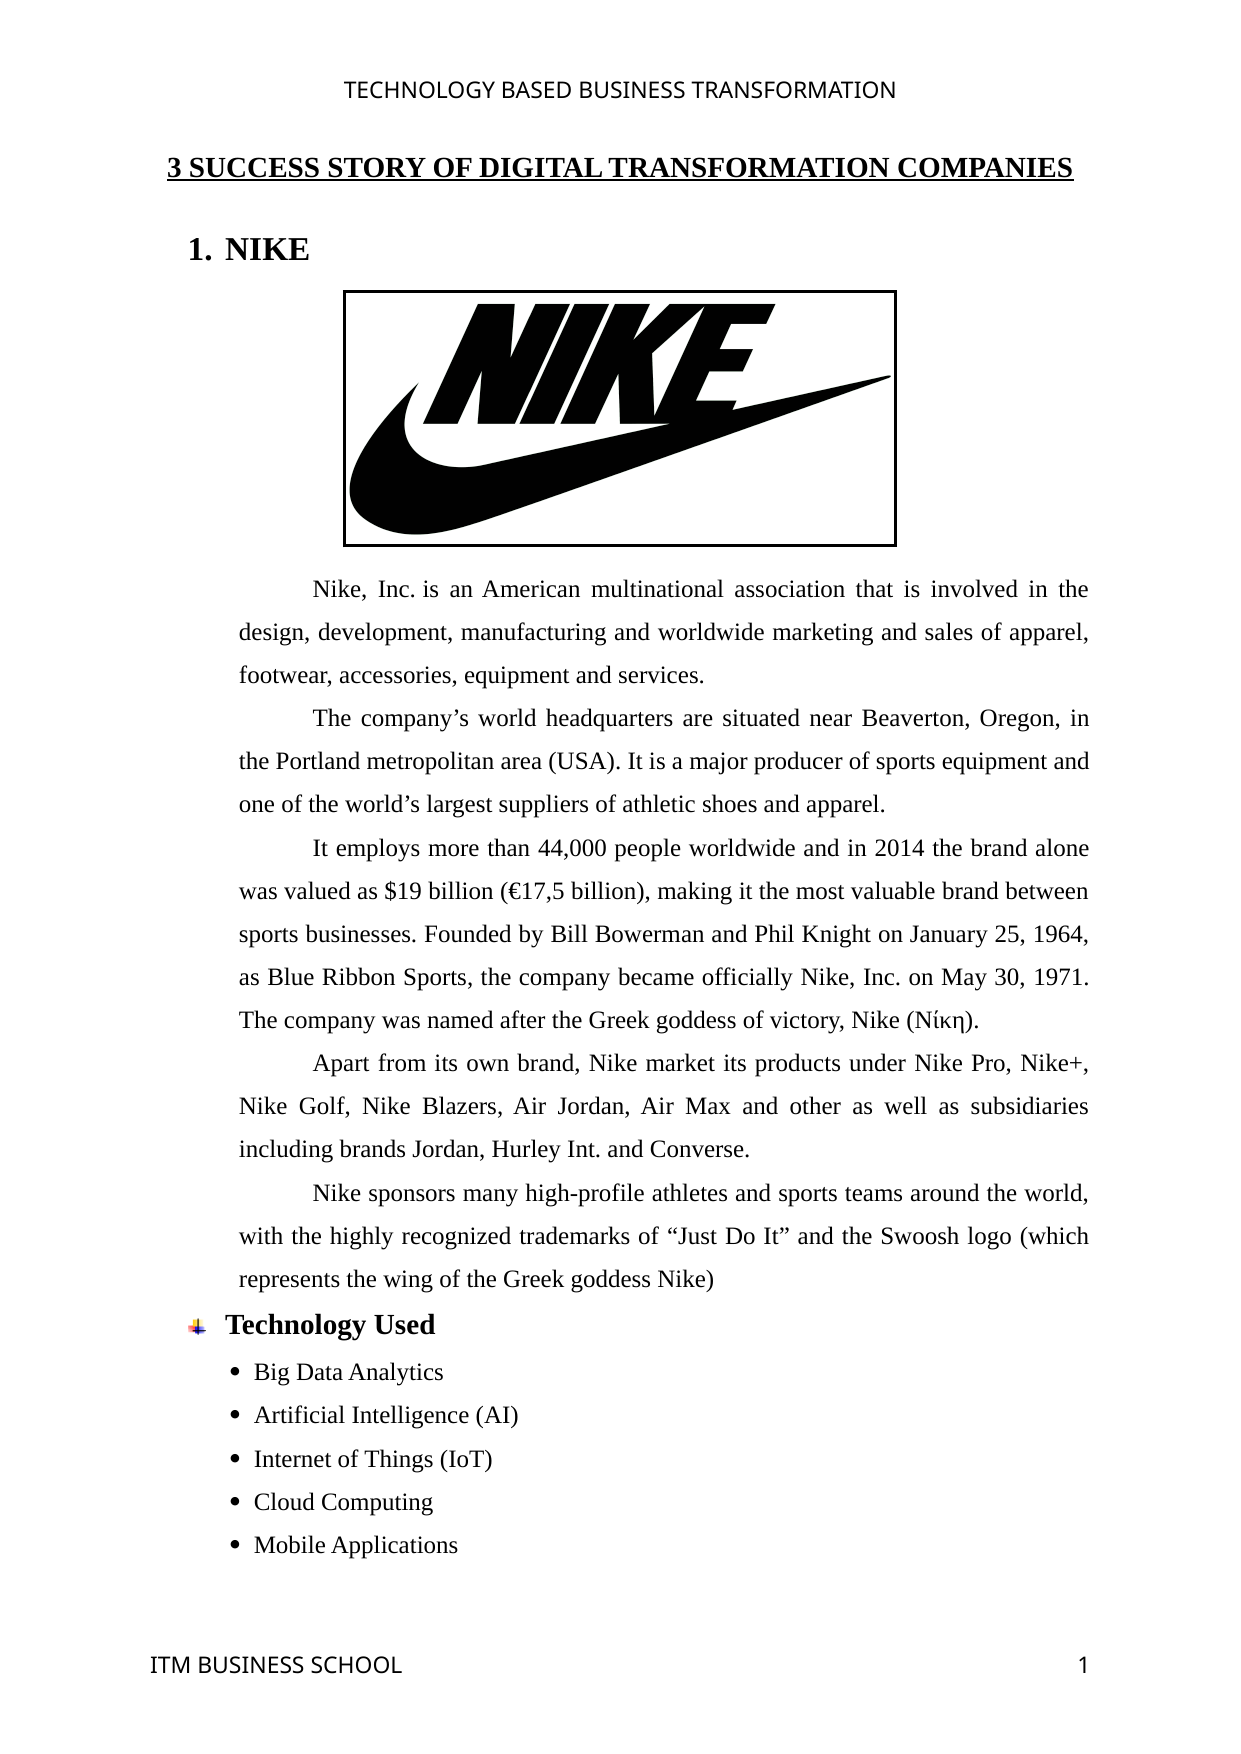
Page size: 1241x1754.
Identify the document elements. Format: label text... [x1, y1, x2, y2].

list NIKE [187, 229, 1090, 267]
text Nike sponsors many high-profile athletes and sports teams around the world, with the highly recognized trademarks of “Just Do It” and the Swoosh logo (which represents the wing of the Greek goddess Nike) [239, 1178, 1090, 1293]
picture [188, 1317, 206, 1335]
list Technology Used [187, 1307, 1090, 1341]
list Internet of Things (IoT) [231, 1444, 1090, 1472]
list Artificial Intelligence (AI) [231, 1401, 1090, 1429]
list Big Data Analytics [231, 1357, 1090, 1386]
text The company’s world headquarters are situated near Beaverton, Oregon, in the Portland metropolitan area (USA). It is a major producer of sports equipment and one of the world’s largest suppliers of athletic shoes and apparel. [239, 703, 1090, 818]
list Mobile Applications [231, 1530, 1090, 1559]
text Nike, Inc. is an American multinational association that is involved in the design, development, manufacturing and worldwide marketing and sales of apparel, footwear, accessories, equipment and services. [239, 574, 1090, 689]
text It employs more than 44,000 people worldwide and in 2014 the brand alone was valued as $19 billion (€17,5 billion), making it the most valuable brand between sports businesses. Founded by Bill Bowerman and Phil Knight on January 25, 1964, as Blue Ribbon Sports, the company became officially Nike, Inc. on May 30, 1971. The company was named after the Greek goddess of victory, Nike (Νίκη). [239, 833, 1090, 1034]
text Apart from its own brand, Nike market its products under Nike Pro, Nike+, Nike Golf, Nike Blazers, Air Jordan, Air Max and other as well as subsidiaries including brands Jordan, Hurley Int. and Converse. [239, 1048, 1090, 1163]
text 3 SUCCESS STORY OF DIGITAL TRANSFORMATION COMPANIES [150, 150, 1090, 183]
list Cloud Computing [231, 1487, 1090, 1516]
picture [346, 293, 893, 543]
